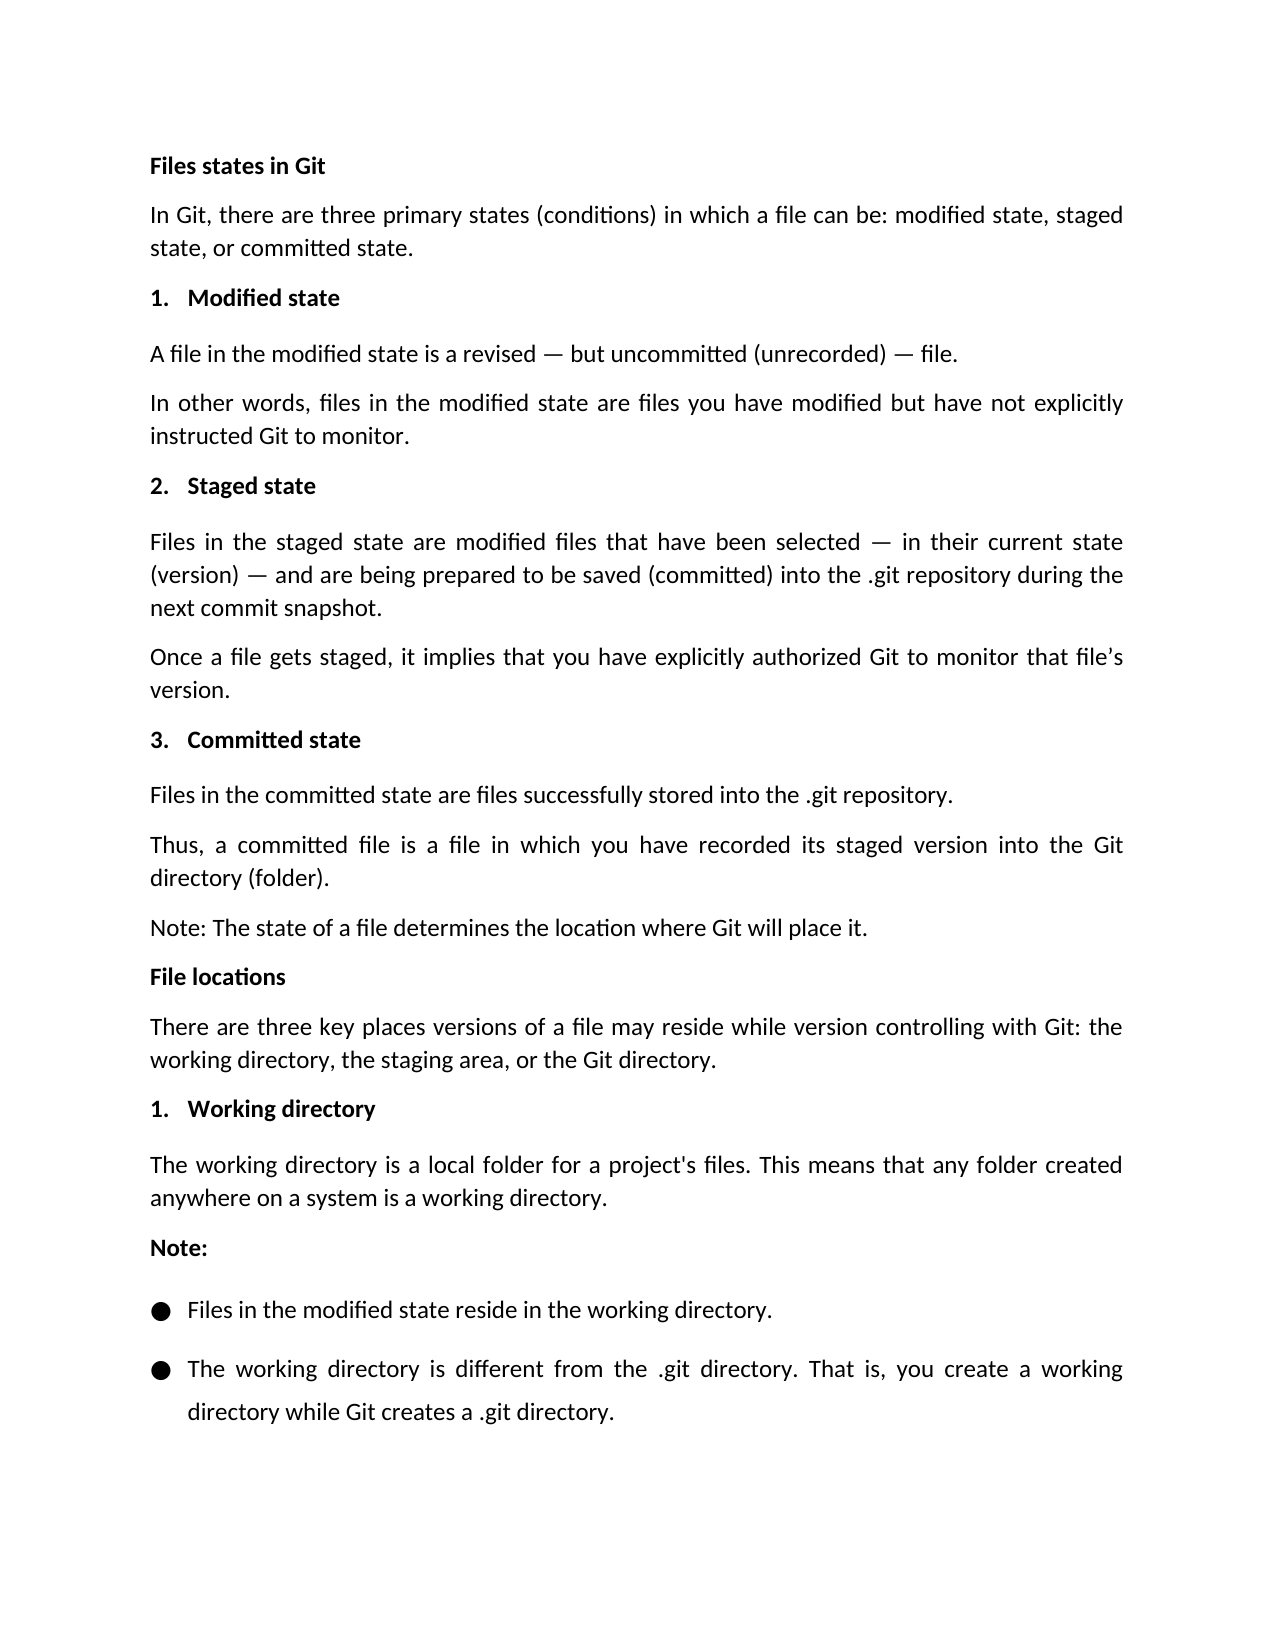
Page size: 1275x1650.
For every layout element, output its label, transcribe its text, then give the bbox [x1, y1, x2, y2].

list The working directory is different from the .git directory. That is, you create a working directory while Git creates a .git directory. [150, 1340, 1125, 1426]
text Thus, a committed file is a file in which you have recorded its staged version into the Git directory (folder). [150, 829, 1125, 893]
text Files states in Git [150, 150, 1125, 181]
list Staged state [150, 470, 1125, 501]
list Committed state [150, 724, 1125, 754]
text A file in the modified state is a revised — but uncommitted (unrecorded) — file. [150, 338, 1125, 368]
text The working directory is a local folder for a project's files. This means that any folder created anywhere on a system is a working directory. [150, 1149, 1125, 1213]
text Note: The state of a file determines the location where Git will place it. [150, 912, 1125, 942]
list Files in the modified state reside in the working directory. [150, 1281, 1125, 1332]
list Working directory [150, 1093, 1125, 1124]
text In Git, there are three primary states (conditions) in which a file can be: modified state, staged state, or committed state. [150, 199, 1125, 263]
text Once a file gets staged, it implies that you have explicitly authorized Git to monitor that file’s version. [150, 641, 1125, 705]
text Files in the committed state are files successfully stored into the .git repository. [150, 779, 1125, 810]
text Note: [150, 1232, 1125, 1262]
text File locations [150, 961, 1125, 992]
text There are three key places versions of a file may reside while version controlling with Git: the working directory, the staging area, or the Git directory. [150, 1011, 1125, 1074]
text In other words, files in the modified state are files you have modified but have not explicitly instructed Git to monitor. [150, 387, 1125, 451]
list Modified state [150, 282, 1125, 313]
text Files in the staged state are modified files that have been selected — in their current state (version) — and are being prepared to be saved (committed) into the .git repository during the next commit snapshot. [150, 526, 1125, 622]
